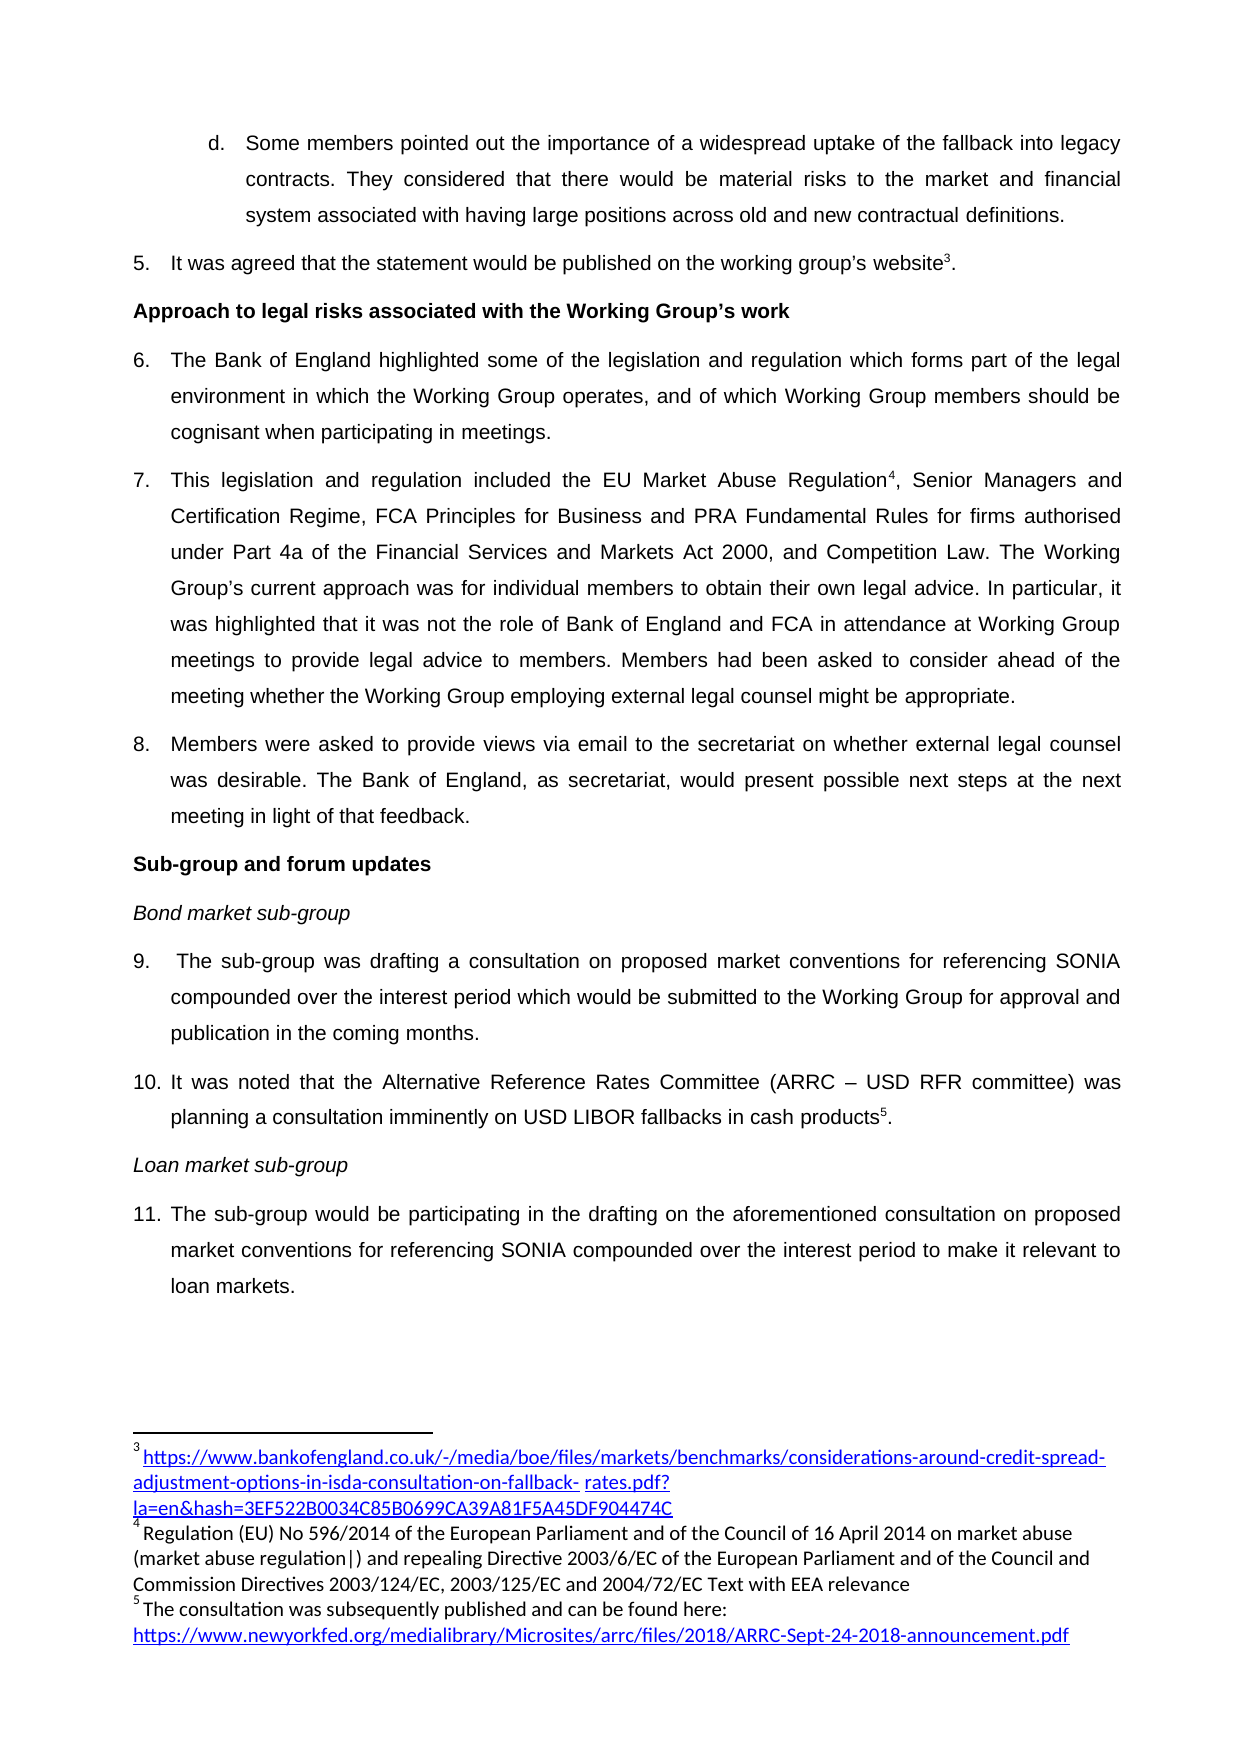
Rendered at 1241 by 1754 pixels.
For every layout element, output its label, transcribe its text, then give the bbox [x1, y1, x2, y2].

list The Bank of England highlighted some of the legislation and regulation which forms part of the legal environment in which the Working Group operates, and of which Working Group members should be cognisant when participating in meetings. [133, 348, 1122, 444]
subtitle Sub-group and forum updates [133, 852, 1134, 876]
text (market abuse regulation|) and repealing Directive 2003/6/EC of the European Parliament and of the Council and Commission Directives 2003/124/EC, 2003/125/EC and 2004/72/EC Text with EEA relevance [133, 1546, 1094, 1596]
list This legislation and regulation included the EU Market Abuse Regulation4, Senior Managers and Certification Regime, FCA Principles for Business and PRA Fundamental Rules for firms authorised under Part 4a of the Financial Services and Markets Act 2000, and Competition Law. The Working Group’s current approach was for individual members to obtain their own legal advice. In particular, it was highlighted that it was not the role of Bank of England and FCA in attendance at Working Group meetings to provide legal advice to members. Members had been asked to consider ahead of the meeting whether the Working Group employing external legal counsel might be appropriate. [133, 468, 1122, 708]
list The sub-group was drafting a consultation on proposed market conventions for referencing SONIA compounded over the interest period which would be submitted to the Working Group for approval and publication in the coming months. [133, 949, 1122, 1045]
text 3 https://www.bankofengland.co.uk/-/media/boe/files/markets/benchmarks/considerations-around-credit-spread- adjustment-options-in-isda-consultation-on-fallback- rates.pdf?la=en&hash=3EF522B0034C85B0699CA39A81F5A45DF904474C [133, 1432, 1109, 1520]
text https://www.newyorkfed.org/medialibrary/Microsites/arrc/files/2018/ARRC-Sept-24-2018-announcement.pdf [133, 1622, 1134, 1647]
list Some members pointed out the importance of a widespread uptake of the fallback into legacy contracts. They considered that there would be material risks to the market and financial system associated with having large positions across old and new contractual definitions. [208, 131, 1123, 227]
text 5 The consultation was subsequently published and can be found here: [133, 1596, 1134, 1622]
text Bond market sub-group [133, 901, 1134, 925]
list It was agreed that the statement would be published on the working group’s website3. [133, 251, 1134, 275]
text Loan market sub-group [133, 1153, 1134, 1177]
subtitle Approach to legal risks associated with the Working Group’s work [133, 299, 1134, 323]
list It was noted that the Alternative Reference Rates Committee (ARRC – USD RFR committee) was planning a consultation imminently on USD LIBOR fallbacks in cash products5. [133, 1070, 1122, 1129]
list The sub-group would be participating in the drafting on the aforementioned consultation on proposed market conventions for referencing SONIA compounded over the interest period to make it relevant to loan markets. [133, 1202, 1122, 1298]
text 4 Regulation (EU) No 596/2014 of the European Parliament and of the Council of 16 April 2014 on market abuse [133, 1520, 1134, 1546]
list Members were asked to provide views via email to the secretariat on whether external legal counsel was desirable. The Bank of England, as secretariat, would present possible next steps at the next meeting in light of that feedback. [133, 732, 1122, 828]
